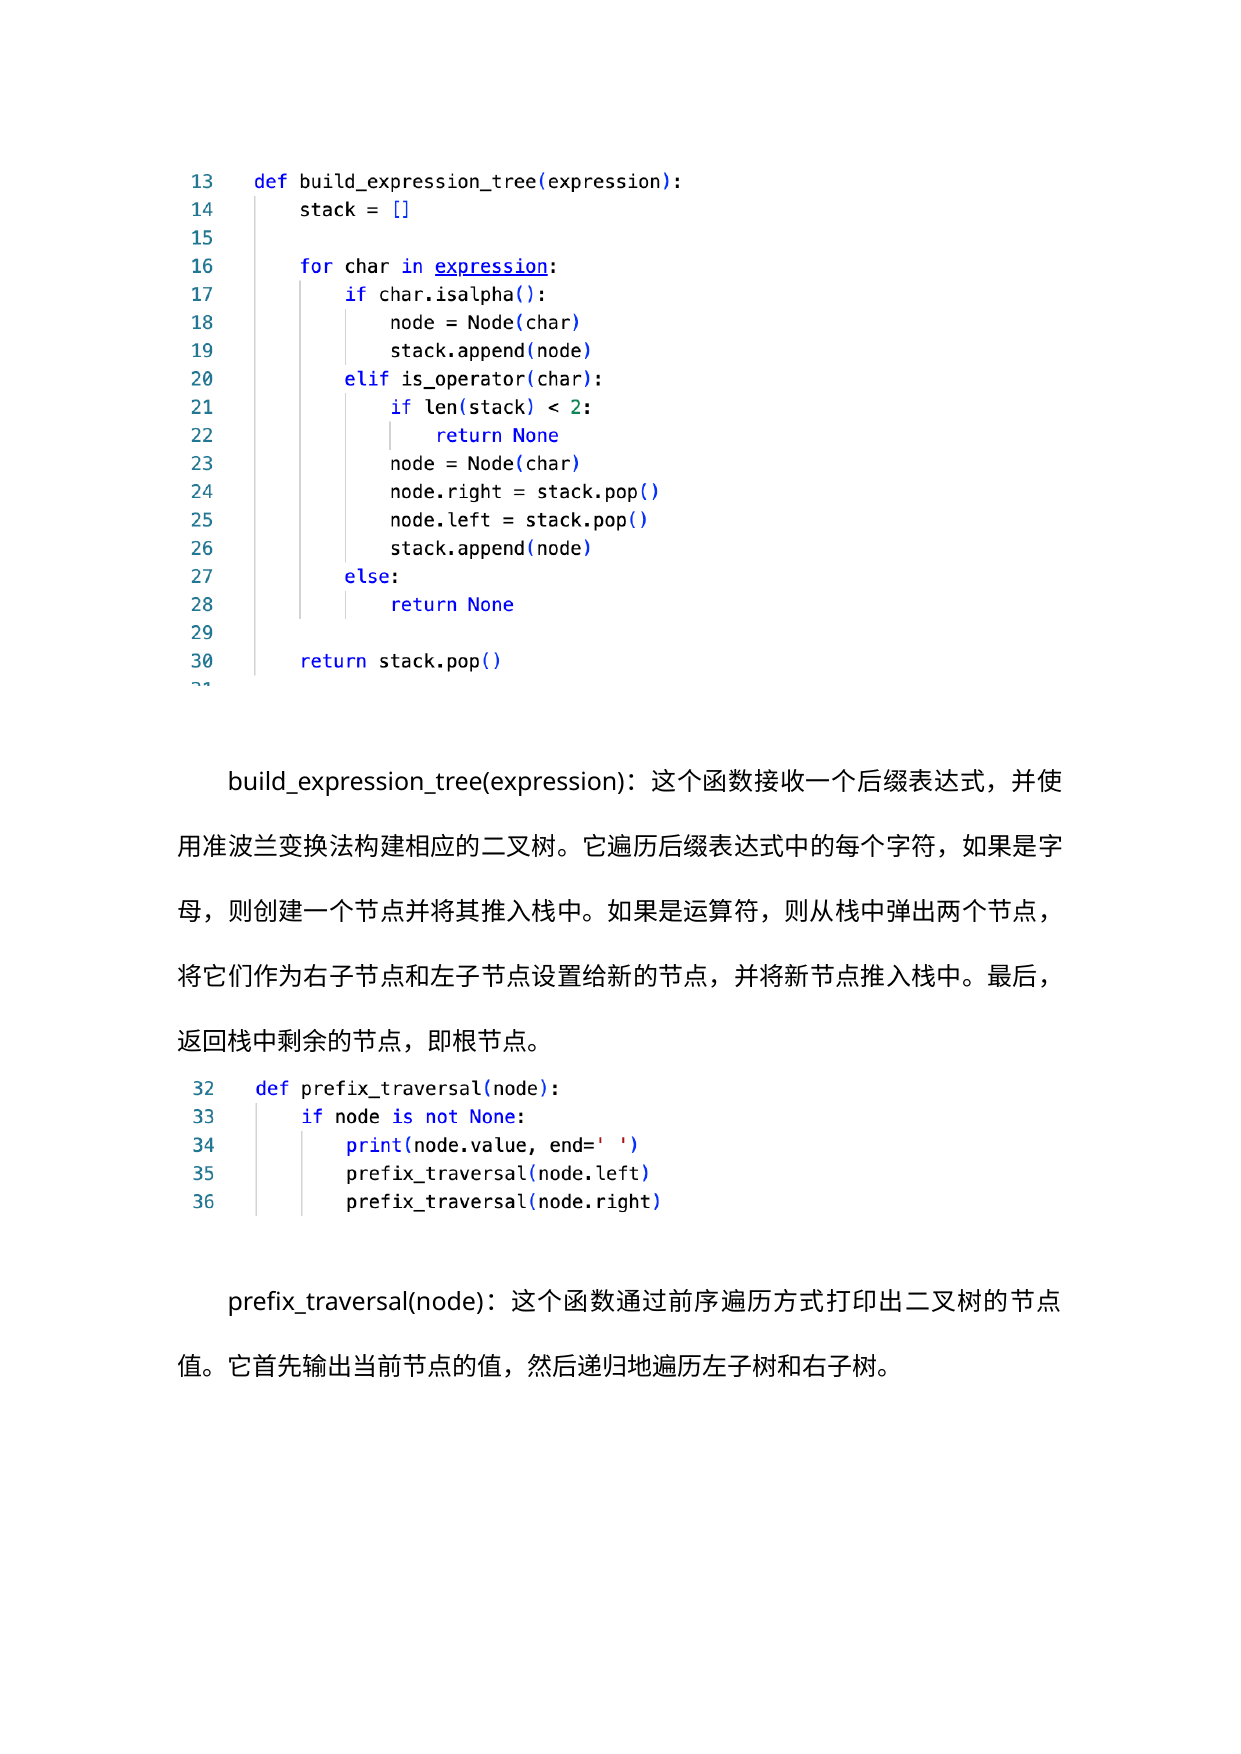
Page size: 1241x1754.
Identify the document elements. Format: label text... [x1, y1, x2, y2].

text prefix_traversal(node)：这个函数通过前序遍历方式打印出二叉树的节点值。它首先输出当前节点的值，然后递归地遍历左子树和右子树。 [177, 1267, 1063, 1397]
text build_expression_tree(expression)：这个函数接收一个后缀表达式，并使用准波兰变换法构建相应的二叉树。它遍历后缀表达式中的每个字符，如果是字母，则创建一个节点并将其推入栈中。如果是运算符，则从栈中弹出两个节点，将它们作为右子节点和左子节点设置给新的节点，并将新节点推入栈中。最后，返回栈中剩余的节点，即根节点。 [177, 747, 1063, 1072]
picture [177, 162, 729, 686]
picture [177, 1072, 737, 1219]
